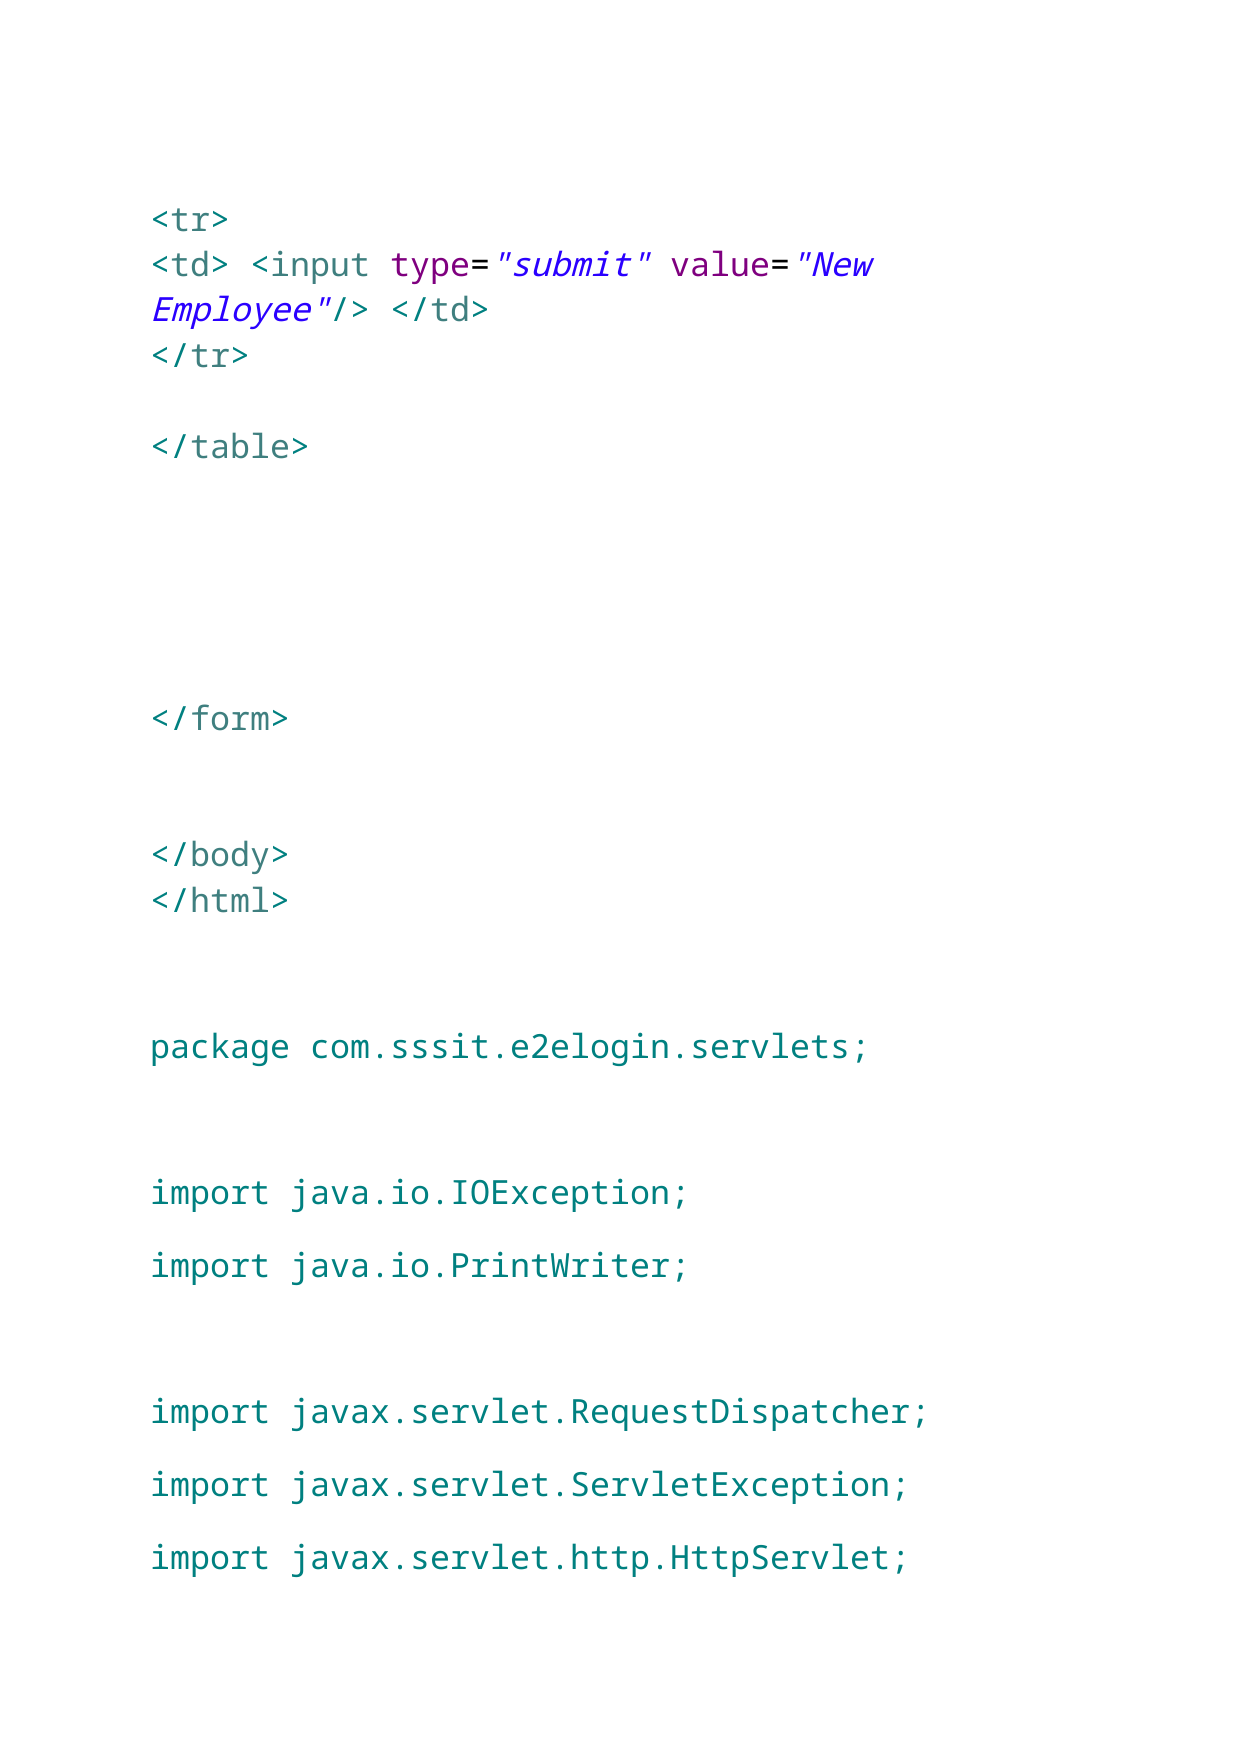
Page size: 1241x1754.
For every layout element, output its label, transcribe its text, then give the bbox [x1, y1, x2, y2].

text </body> [150, 831, 1090, 877]
text package com.sssit.e2elogin.servlets; [150, 1023, 1090, 1068]
text </form> [150, 695, 1090, 740]
text </table> [150, 422, 1090, 468]
text import javax.servlet.RequestDispatcher; [150, 1388, 1090, 1433]
text </tr> [150, 332, 1090, 377]
text import java.io.IOException; [150, 1169, 1090, 1214]
text import javax.servlet.ServletException; [150, 1461, 1090, 1506]
text <tr> [150, 195, 1090, 241]
text import java.io.PrintWriter; [150, 1242, 1090, 1287]
text </html> [150, 877, 1090, 922]
text <td> <input type="submit" value="New Employee"/> </td> [150, 241, 1090, 332]
text import javax.servlet.http.HttpServlet; [150, 1534, 1090, 1579]
